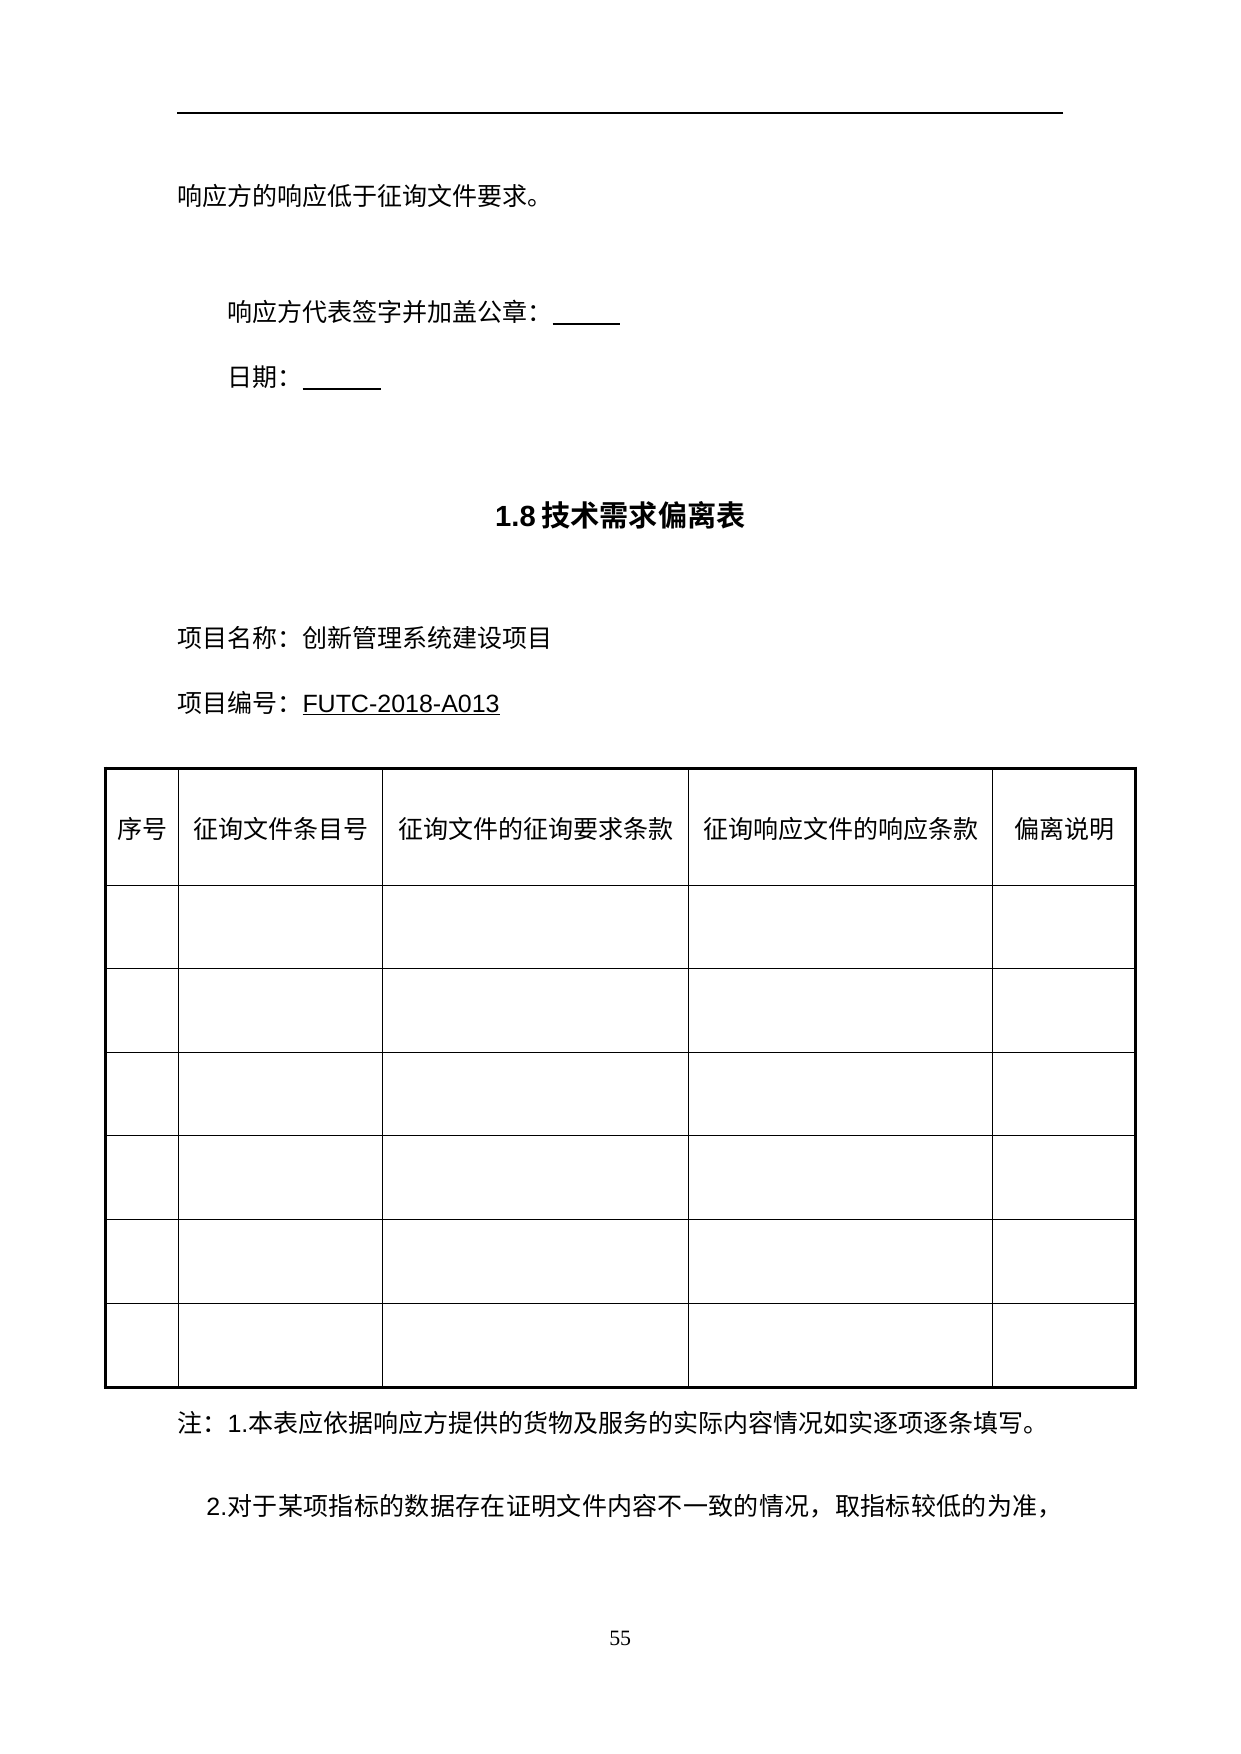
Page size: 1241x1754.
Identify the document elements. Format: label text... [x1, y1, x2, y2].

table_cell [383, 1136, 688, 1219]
text 项目名称：创新管理系统建设项目 [177, 604, 1063, 669]
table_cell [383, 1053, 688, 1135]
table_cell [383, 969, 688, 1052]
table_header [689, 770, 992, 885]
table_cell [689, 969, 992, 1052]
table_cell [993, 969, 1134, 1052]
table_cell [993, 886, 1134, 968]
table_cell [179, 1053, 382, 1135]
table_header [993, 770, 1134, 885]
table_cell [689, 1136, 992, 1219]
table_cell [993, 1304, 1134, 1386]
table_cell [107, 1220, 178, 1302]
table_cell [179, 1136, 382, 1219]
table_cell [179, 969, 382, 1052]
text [177, 162, 1063, 227]
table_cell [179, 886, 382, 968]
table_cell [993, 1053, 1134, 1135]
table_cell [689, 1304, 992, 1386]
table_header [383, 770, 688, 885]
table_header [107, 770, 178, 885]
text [177, 1472, 1063, 1537]
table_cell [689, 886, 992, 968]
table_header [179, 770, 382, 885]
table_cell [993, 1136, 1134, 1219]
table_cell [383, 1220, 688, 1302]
text 注：1.本表应依据响应方提供的货物及服务的实际内容情况如实逐项逐条填写。 [177, 1389, 1063, 1454]
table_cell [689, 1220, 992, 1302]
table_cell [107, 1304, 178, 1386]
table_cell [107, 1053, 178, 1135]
text 项目编号：FUTC-2018-A013 [177, 669, 1063, 734]
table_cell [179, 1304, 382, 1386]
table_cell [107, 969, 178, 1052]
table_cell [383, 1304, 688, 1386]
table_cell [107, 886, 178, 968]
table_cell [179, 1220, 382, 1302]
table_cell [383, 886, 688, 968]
subtitle 1.8技术需求偏离表 [177, 482, 1063, 547]
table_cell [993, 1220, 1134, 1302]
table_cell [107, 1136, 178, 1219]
text 响应方代表签字并加盖公章： [177, 278, 1063, 343]
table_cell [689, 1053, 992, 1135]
text 日期： [177, 343, 1063, 408]
